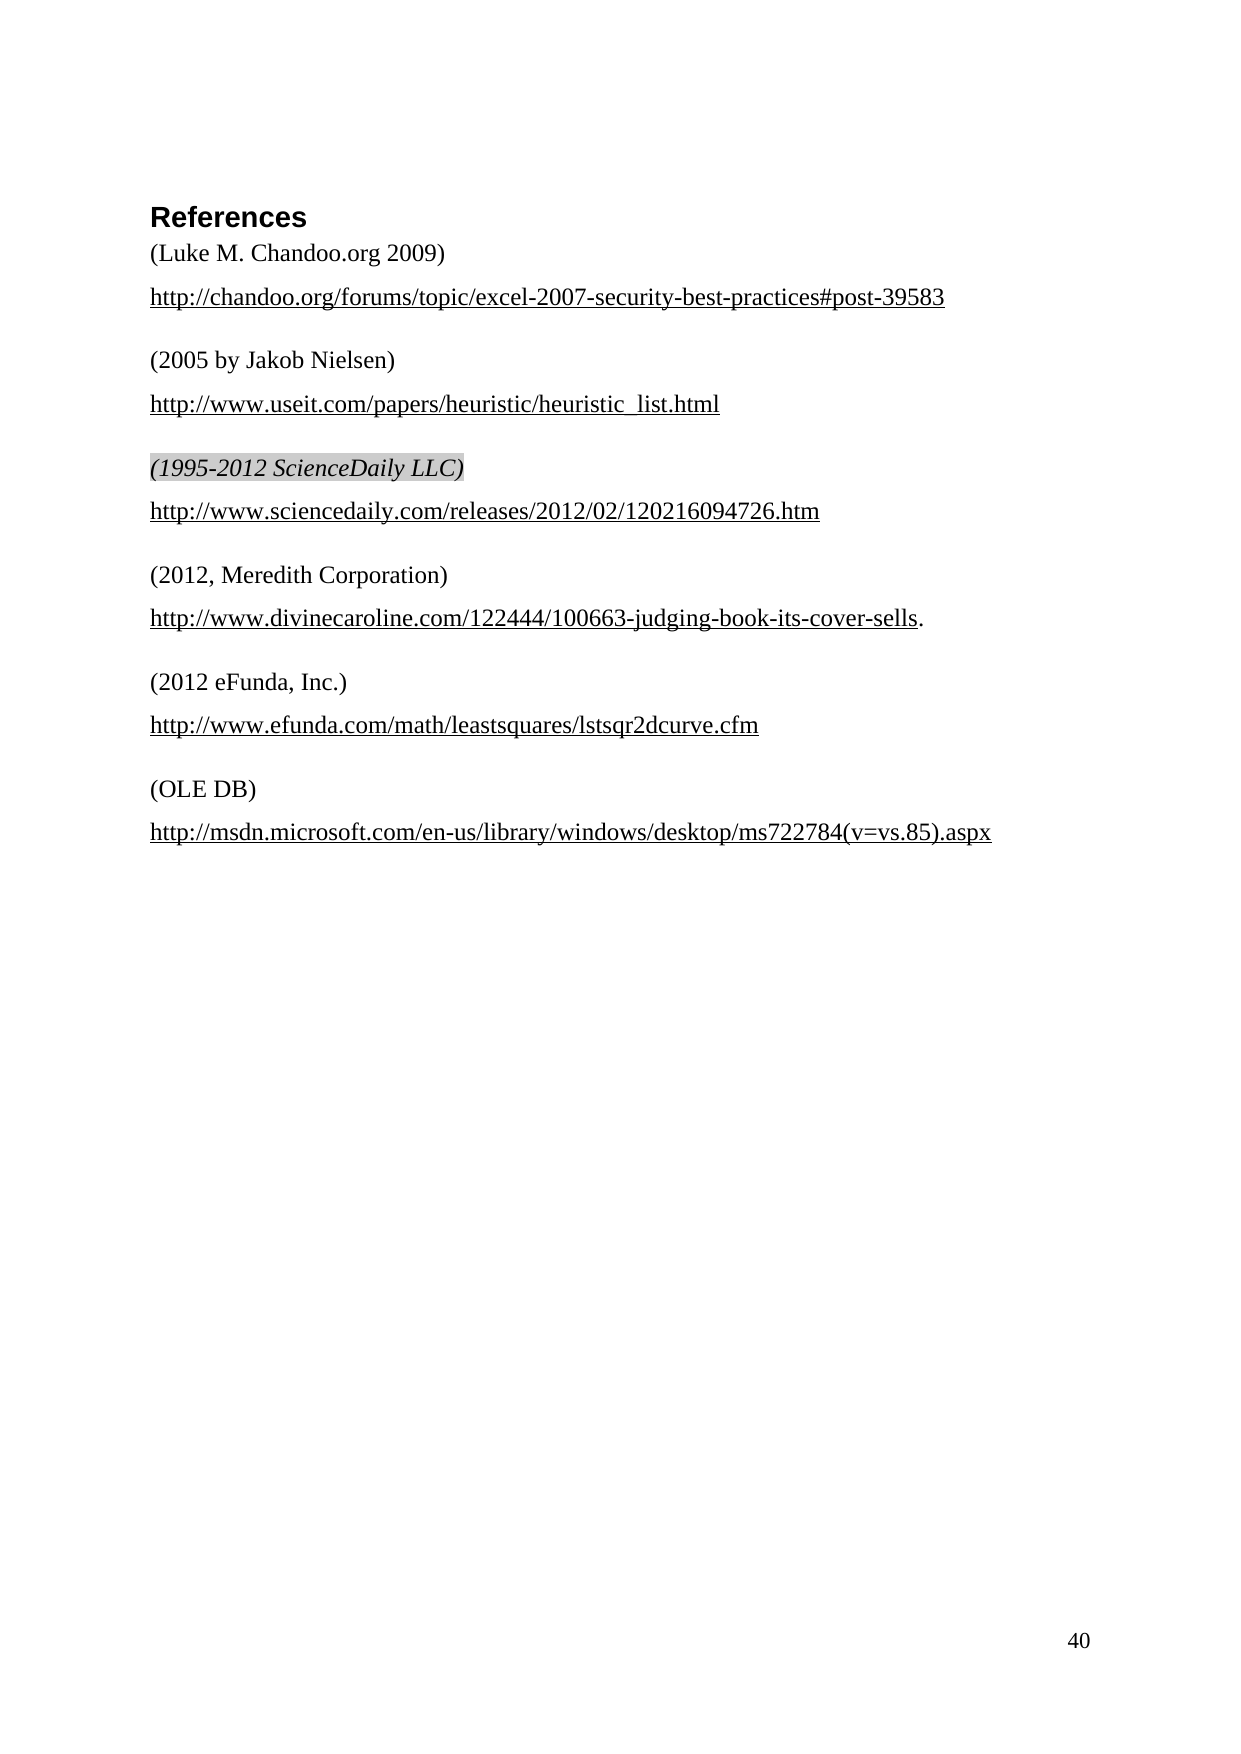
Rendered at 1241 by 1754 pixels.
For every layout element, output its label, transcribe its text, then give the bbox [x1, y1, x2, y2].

text (OLE DB) http://msdn.microsoft.com/en-us/library/windows/desktop/ms722784(v=vs.85).aspx [150, 774, 1090, 846]
subtitle References [150, 200, 1090, 233]
text (2005 by Jakob Nielsen) http://www.useit.com/papers/heuristic/heuristic_list.html [150, 346, 1090, 417]
text (2012 eFunda, Inc.) http://www.efunda.com/math/leastsquares/lstsqr2dcurve.cfm [150, 667, 1090, 739]
text (2012, Meredith Corporation) http://www.divinecaroline.com/122444/100663-judging-book-its-cover-sells. [150, 560, 1090, 632]
text (Luke M. Chandoo.org 2009) http://chandoo.org/forums/topic/excel-2007-security-best-practices#post-39583 [150, 238, 1090, 310]
text (1995-2012 ScienceDaily LLC) http://www.sciencedaily.com/releases/2012/02/120216094726.htm [150, 453, 1090, 524]
